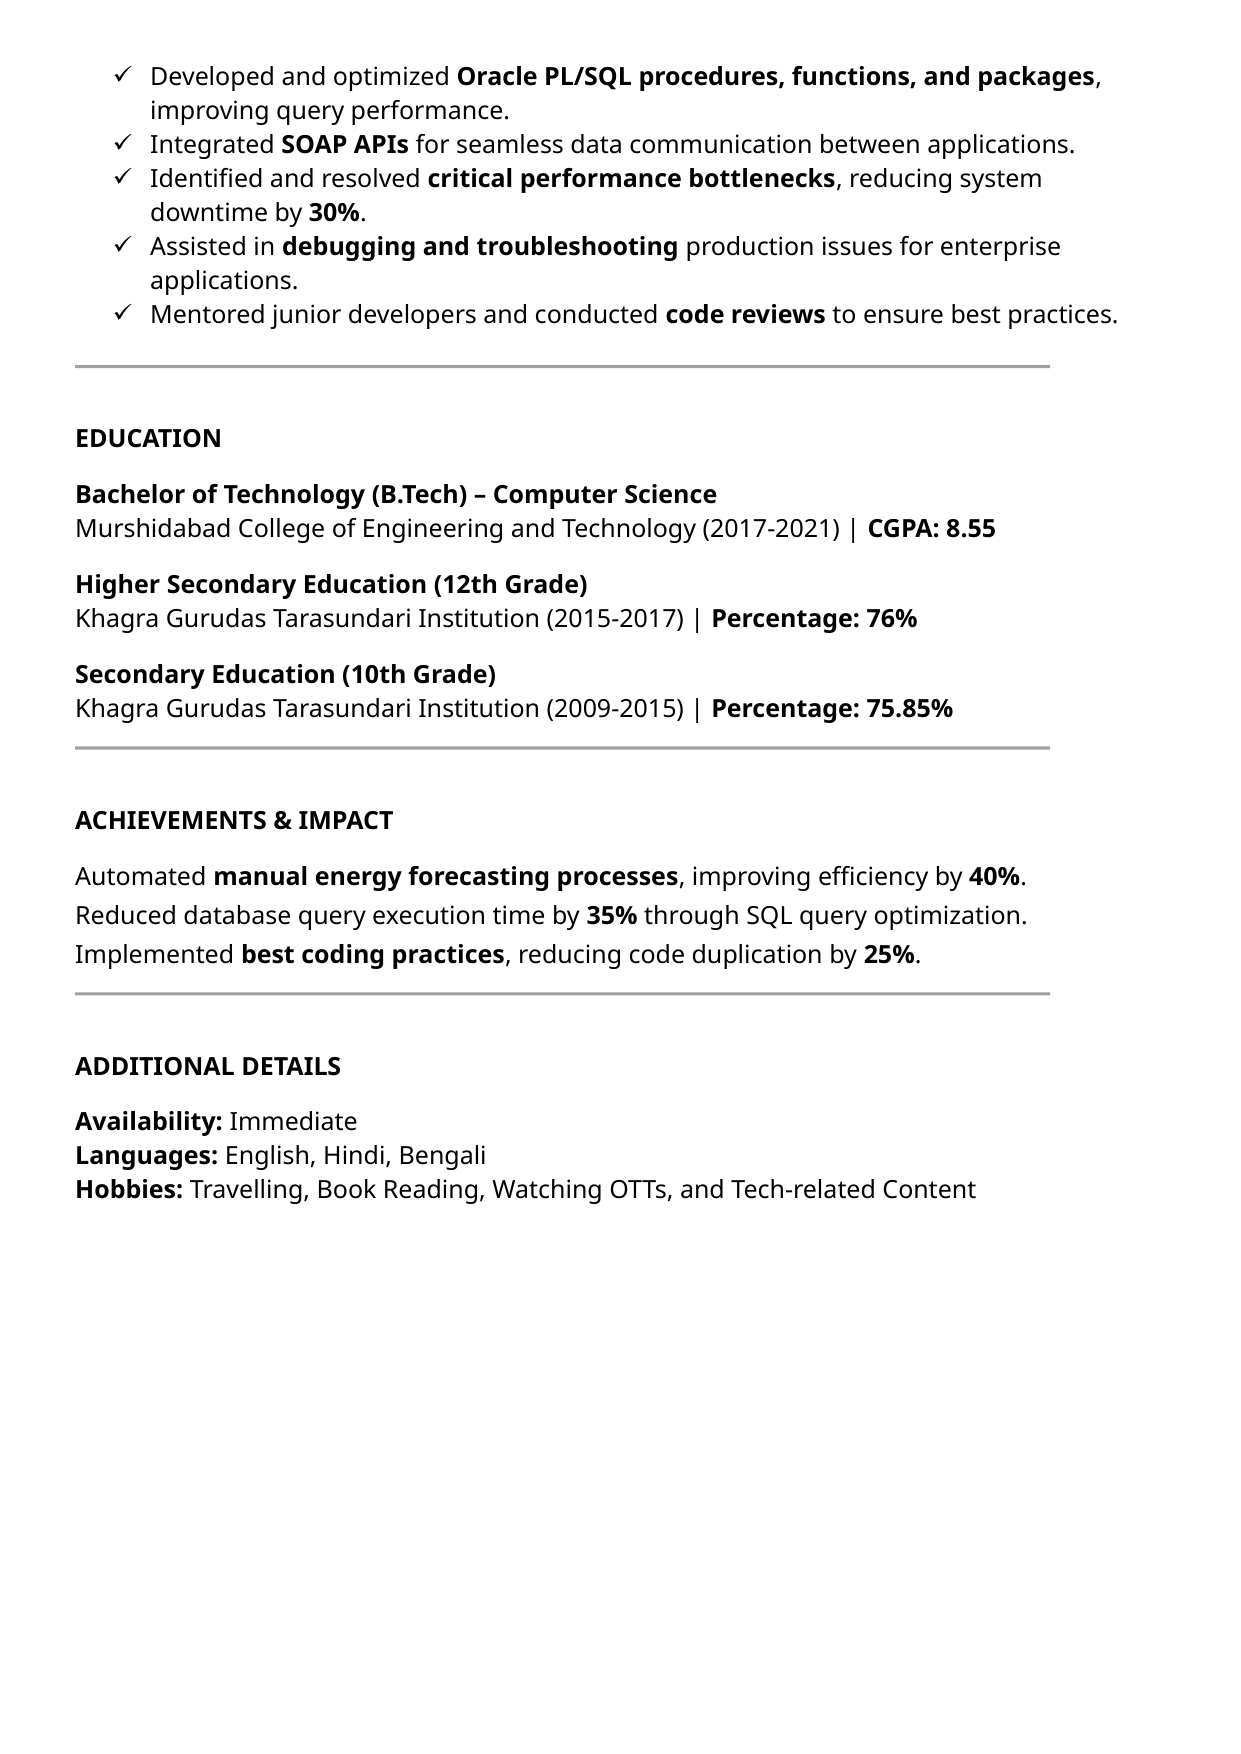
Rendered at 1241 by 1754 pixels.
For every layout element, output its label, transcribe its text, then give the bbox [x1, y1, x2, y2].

text Khagra Gurudas Tarasundari Institution (2009-2015) | Percentage: 75.85% [75, 691, 1165, 725]
text EDUCATION [75, 421, 1165, 455]
text Hobbies: Travelling, Book Reading, Watching OTTs, and Tech-related Content [75, 1172, 1165, 1206]
text Bachelor of Technology (B.Tech) – Computer Science [75, 477, 1165, 511]
text ADDITIONAL DETAILS [75, 1048, 1165, 1082]
text Murshidabad College of Engineering and Technology (2017-2021) | CGPA: 8.55 [75, 511, 1165, 545]
list Developed and optimized Oracle PL/SQL procedures, functions, and packages, improving query performance. [112, 58, 1165, 127]
text Higher Secondary Education (12th Grade) [75, 567, 1165, 601]
list Integrated SOAP APIs for seamless data communication between applications. [112, 127, 1165, 161]
text Availability: Immediate [75, 1104, 1165, 1138]
text Secondary Education (10th Grade) [75, 657, 1165, 691]
list Identified and resolved critical performance bottlenecks, reducing system downtime by 30%. [112, 161, 1165, 229]
text Khagra Gurudas Tarasundari Institution (2015-2017) | Percentage: 76% [75, 601, 1165, 635]
text ACHIEVEMENTS & IMPACT [75, 802, 1165, 836]
list Mentored junior developers and conducted code reviews to ensure best practices. [112, 297, 1165, 331]
text Languages: English, Hindi, Bengali [75, 1138, 1165, 1172]
text Automated manual energy forecasting processes, improving efficiency by 40%. Reduced database query execution time by 35% through SQL query optimization. Implemented best coding practices, reducing code duplication by 25%. [75, 858, 1165, 971]
list Assisted in debugging and troubleshooting production issues for enterprise applications. [112, 229, 1165, 297]
